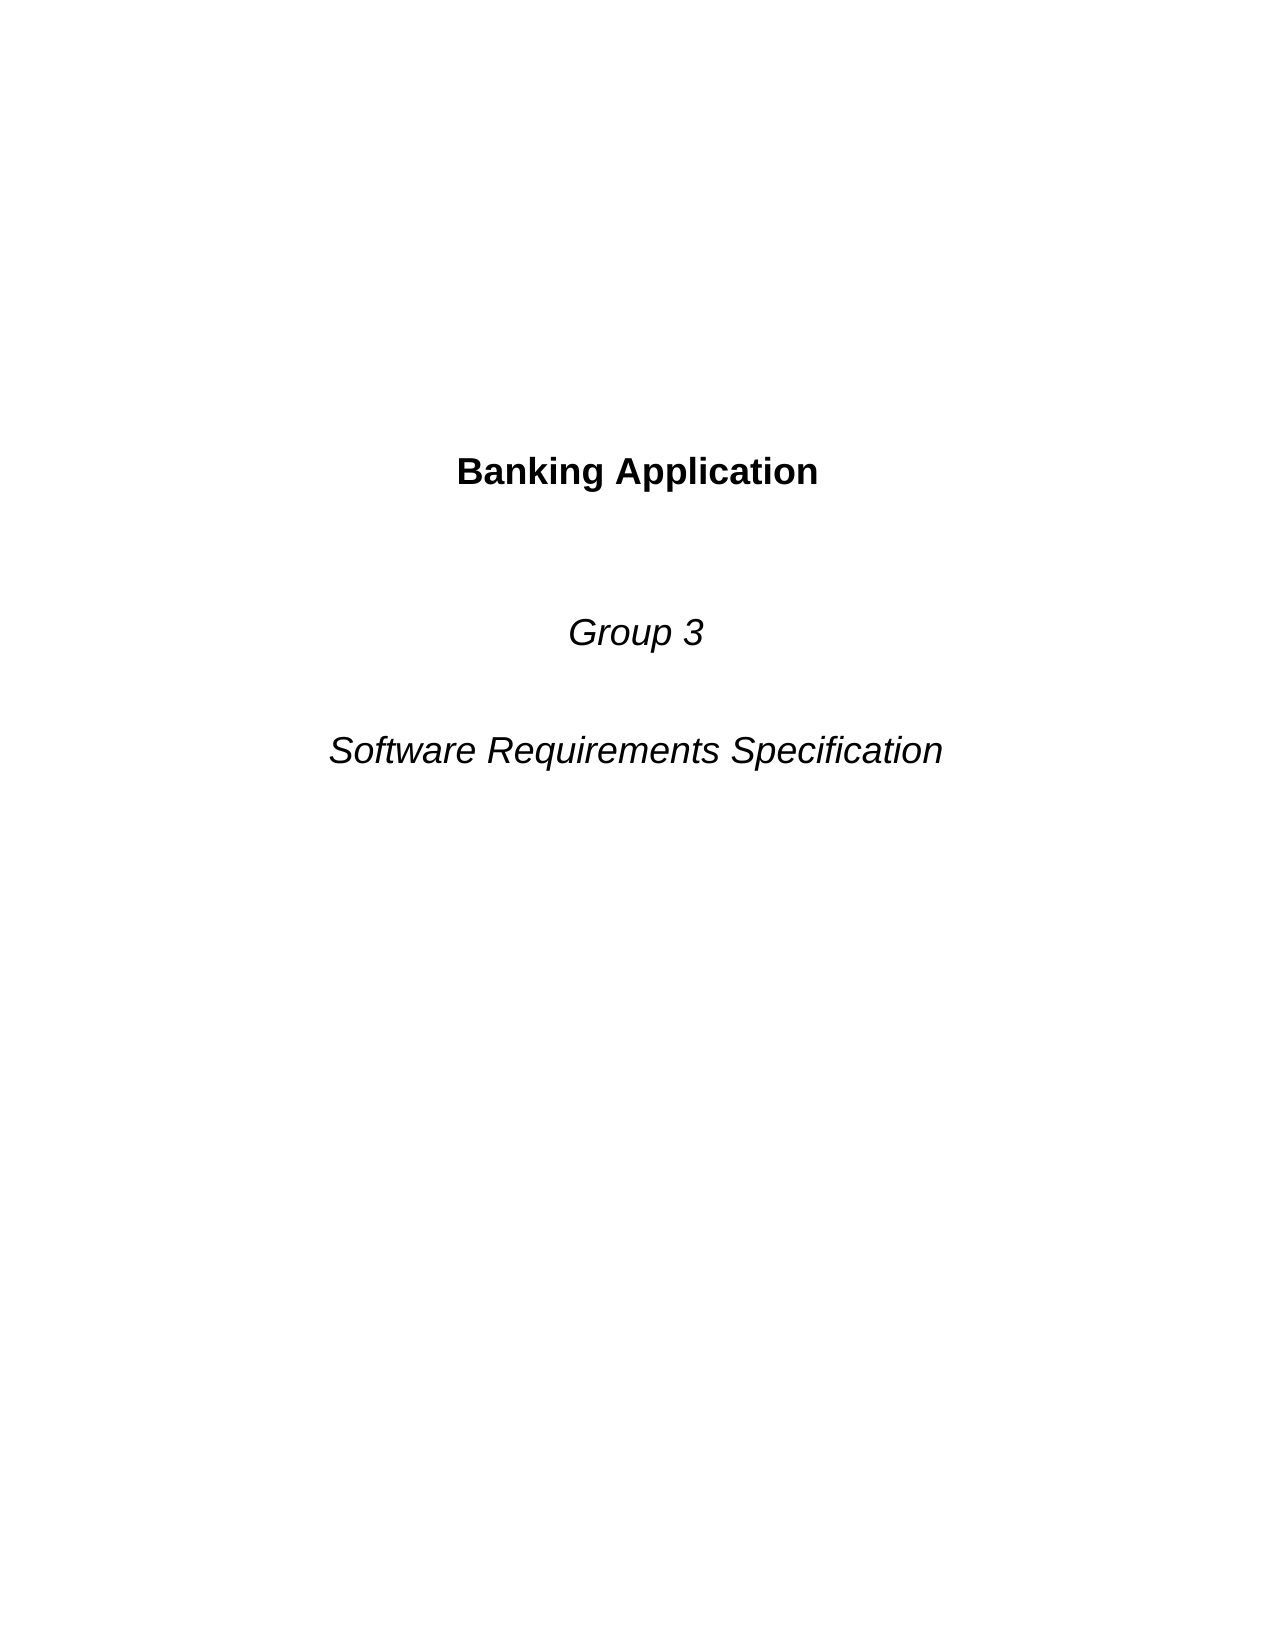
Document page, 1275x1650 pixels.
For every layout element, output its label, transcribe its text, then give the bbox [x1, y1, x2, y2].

text Banking Application [187, 449, 1087, 492]
subtitle Software Requirements Specification [187, 728, 1087, 772]
subtitle Group 3 [187, 567, 1087, 653]
